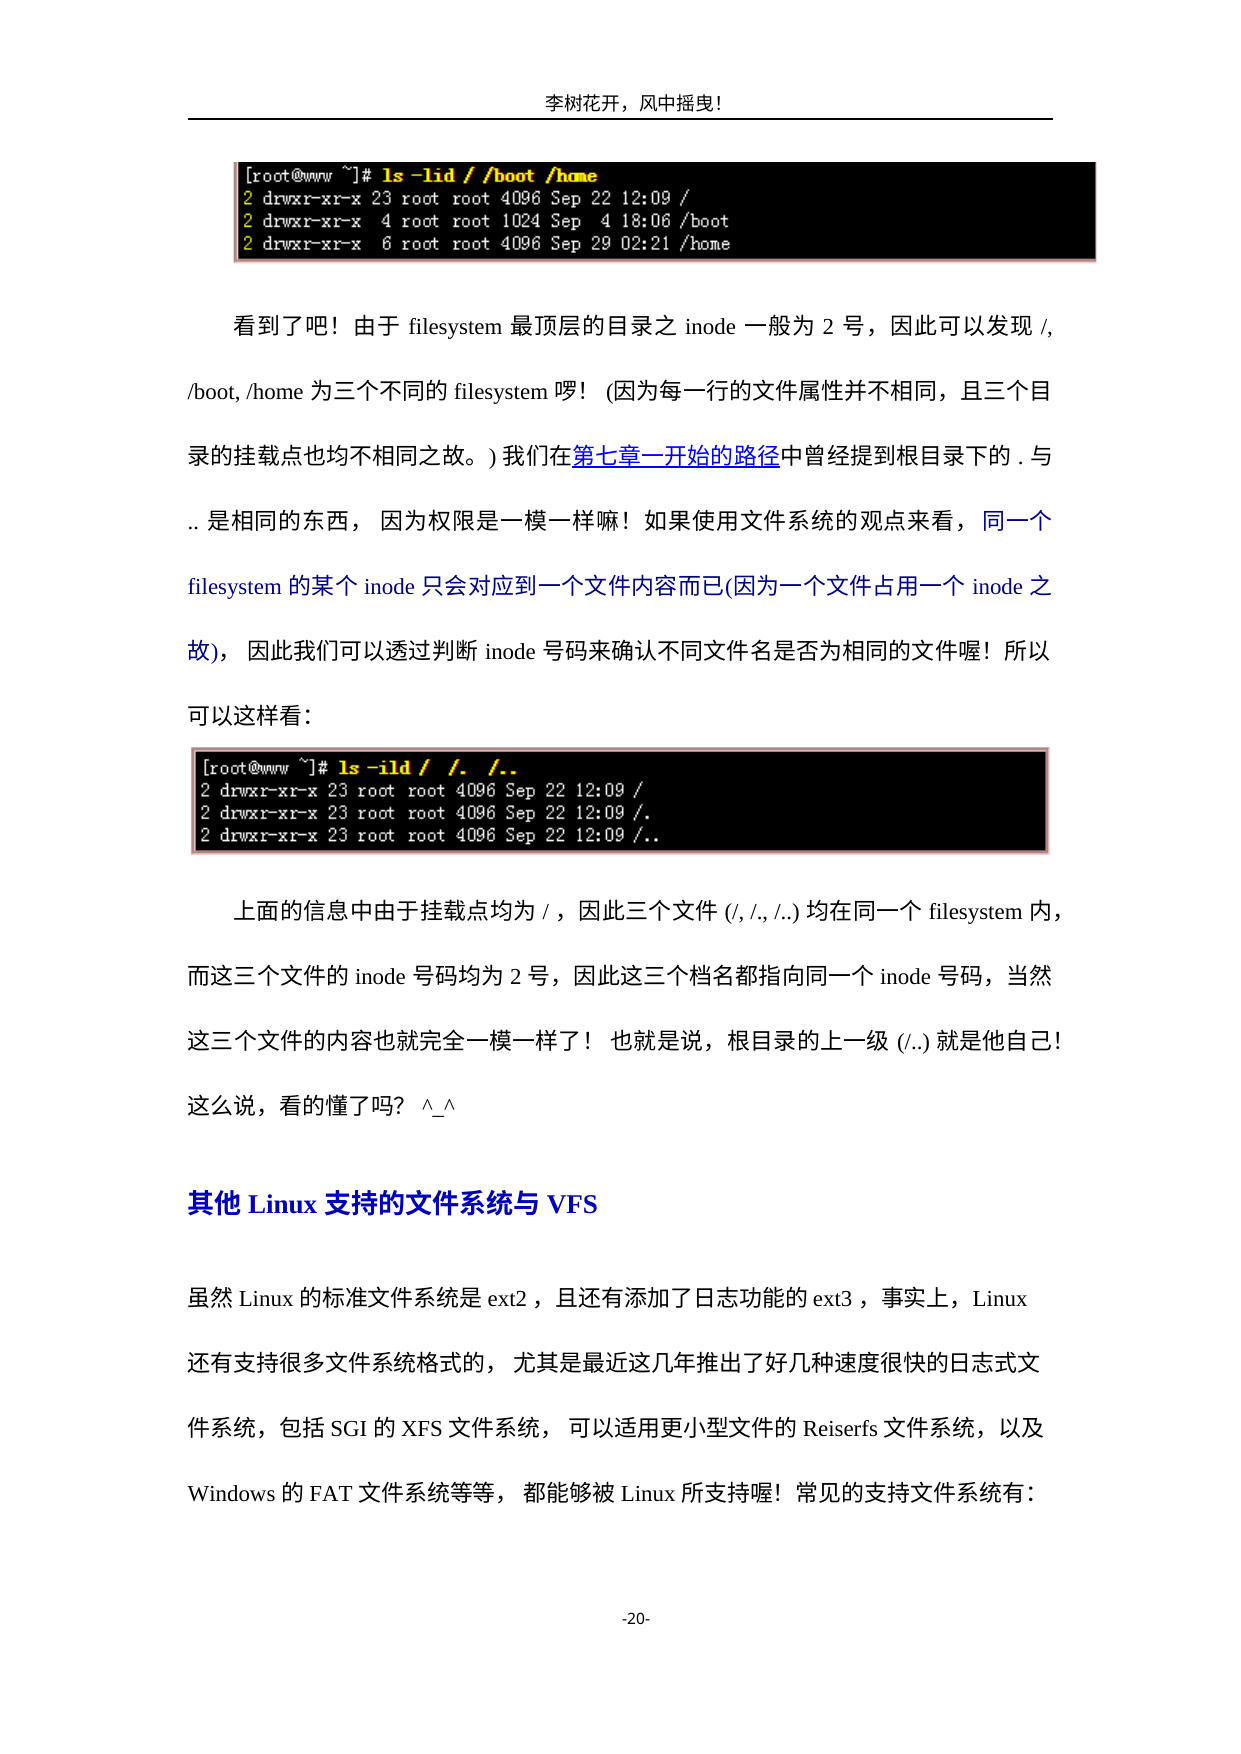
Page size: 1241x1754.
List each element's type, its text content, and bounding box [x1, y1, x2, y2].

text 上面的信息中由于挂载点均为 / ，因此三个文件 (/, /., /..) 均在同一个 filesystem 内，而这三个文件的 inode 号码均为 2 号，因此这三个档名都指向同一个 inode 号码，当然这三个文件的内容也就完全一模一样了！ 也就是说，根目录的上一级 (/..) 就是他自己！这么说，看的懂了吗？ ^_^ [187, 877, 1053, 1137]
text 其他 Linux 支持的文件系统与 VFS [187, 1169, 1053, 1234]
text 虽然 Linux 的标准文件系统是 ext2 ，且还有添加了日志功能的 ext3 ，事实上，Linux 还有支持很多文件系统格式的， 尤其是最近这几年推出了好几种速度很快的日志式文件系统，包括 SGI 的 XFS 文件系统， 可以适用更小型文件的 Reiserfs 文件系统，以及 Windows 的 FAT 文件系统等等， 都能够被 Linux 所支持喔！常见的支持文件系统有： [187, 1264, 1053, 1524]
picture [187, 747, 1053, 855]
text 看到了吧！由于 filesystem 最顶层的目录之 inode 一般为 2 号，因此可以发现 /, /boot, /home 为三个不同的 filesystem 啰！ (因为每一行的文件属性并不相同，且三个目录的挂载点也均不相同之故。) 我们在第七章一开始的路径中曾经提到根目录下的 . 与 .. 是相同的东西， 因为权限是一模一样嘛！如果使用文件系统的观点来看，同一个 filesystem 的某个 inode 只会对应到一个文件内容而已(因为一个文件占用一个 inode 之故)， 因此我们可以透过判断 inode 号码来确认不同文件名是否为相同的文件喔！所以可以这样看： [187, 292, 1053, 747]
picture [231, 162, 1097, 265]
